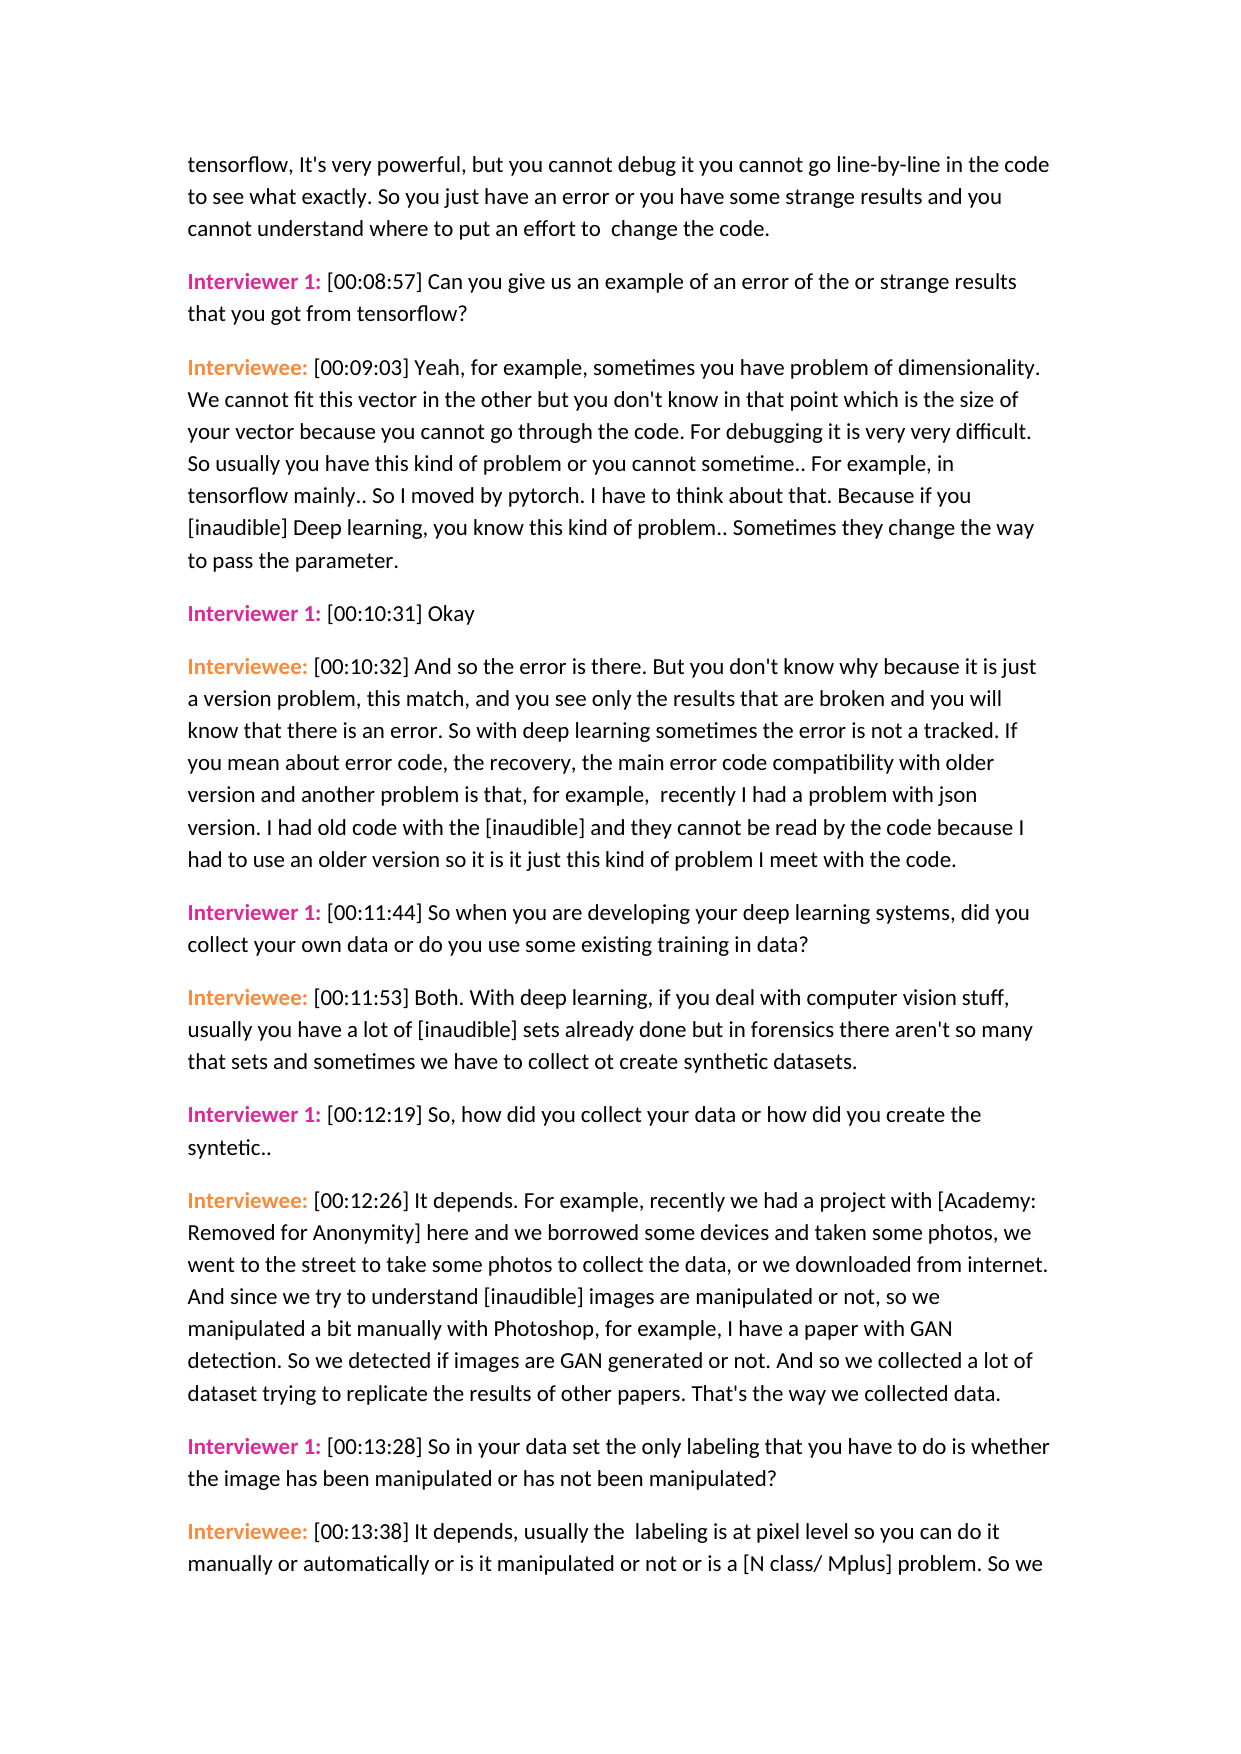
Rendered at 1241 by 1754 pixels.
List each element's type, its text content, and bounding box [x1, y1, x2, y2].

text Interviewee: [00:11:53] Both. With deep learning, if you deal with computer vision stuff, usually you have a lot of [inaudible] sets already done but in forensics there aren't so many that sets and sometimes we have to collect ot create synthetic datasets. [187, 983, 1053, 1076]
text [187, 150, 1053, 242]
text Interviewee: [00:10:32] And so the error is there. But you don't know why because it is just a version problem, this match, and you see only the results that are broken and you will know that there is an error. So with deep learning sometimes the error is not a tracked. If you mean about error code, the recovery, the main error code compatibility with older version and another problem is that, for example, recently I had a problem with json version. I had old code with the [inaudible] and they cannot be read by the code because I had to use an older version so it is it just this kind of problem I meet with the code. [187, 652, 1053, 873]
text Interviewee: [00:12:26] It depends. For example, recently we had a project with [Academy: Removed for Anonymity] here and we borrowed some devices and taken some photos, we went to the street to take some photos to collect the data, or we downloaded from internet. And since we try to understand [inaudible] images are manipulated or not, so we manipulated a bit manually with Photoshop, for example, I have a paper with GAN detection. So we detected if images are GAN generated or not. And so we collected a lot of dataset trying to replicate the results of other papers. That's the way we collected data. [187, 1186, 1053, 1407]
text Interviewer 1: [00:08:57] Can you give us an example of an error of the or strange results that you got from tensorflow? [187, 267, 1053, 328]
text Interviewer 1: [00:12:19] So, how did you collect your data or how did you create the syntetic.. [187, 1101, 1053, 1161]
text Interviewer 1: [00:11:44] So when you are developing your deep learning systems, did you collect your own data or do you use some existing training in data? [187, 898, 1053, 958]
text Interviewee: [00:09:03] Yeah, for example, sometimes you have problem of dimensionality. We cannot fit this vector in the other but you don't know in that point which is the size of your vector because you cannot go through the code. For debugging it is very very difficult. So usually you have this kind of problem or you cannot sometime.. For example, in tensorflow mainly.. So I moved by pytorch. I have to think about that. Because if you [inaudible] Deep learning, you know this kind of problem.. Sometimes they change the way to pass the parameter. [187, 353, 1053, 574]
text Interviewer 1: [00:13:28] So in your data set the only labeling that you have to do is whether the image has been manipulated or has not been manipulated? [187, 1432, 1053, 1492]
text Interviewer 1: [00:10:31] Okay [187, 599, 1053, 627]
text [187, 1517, 1053, 1577]
